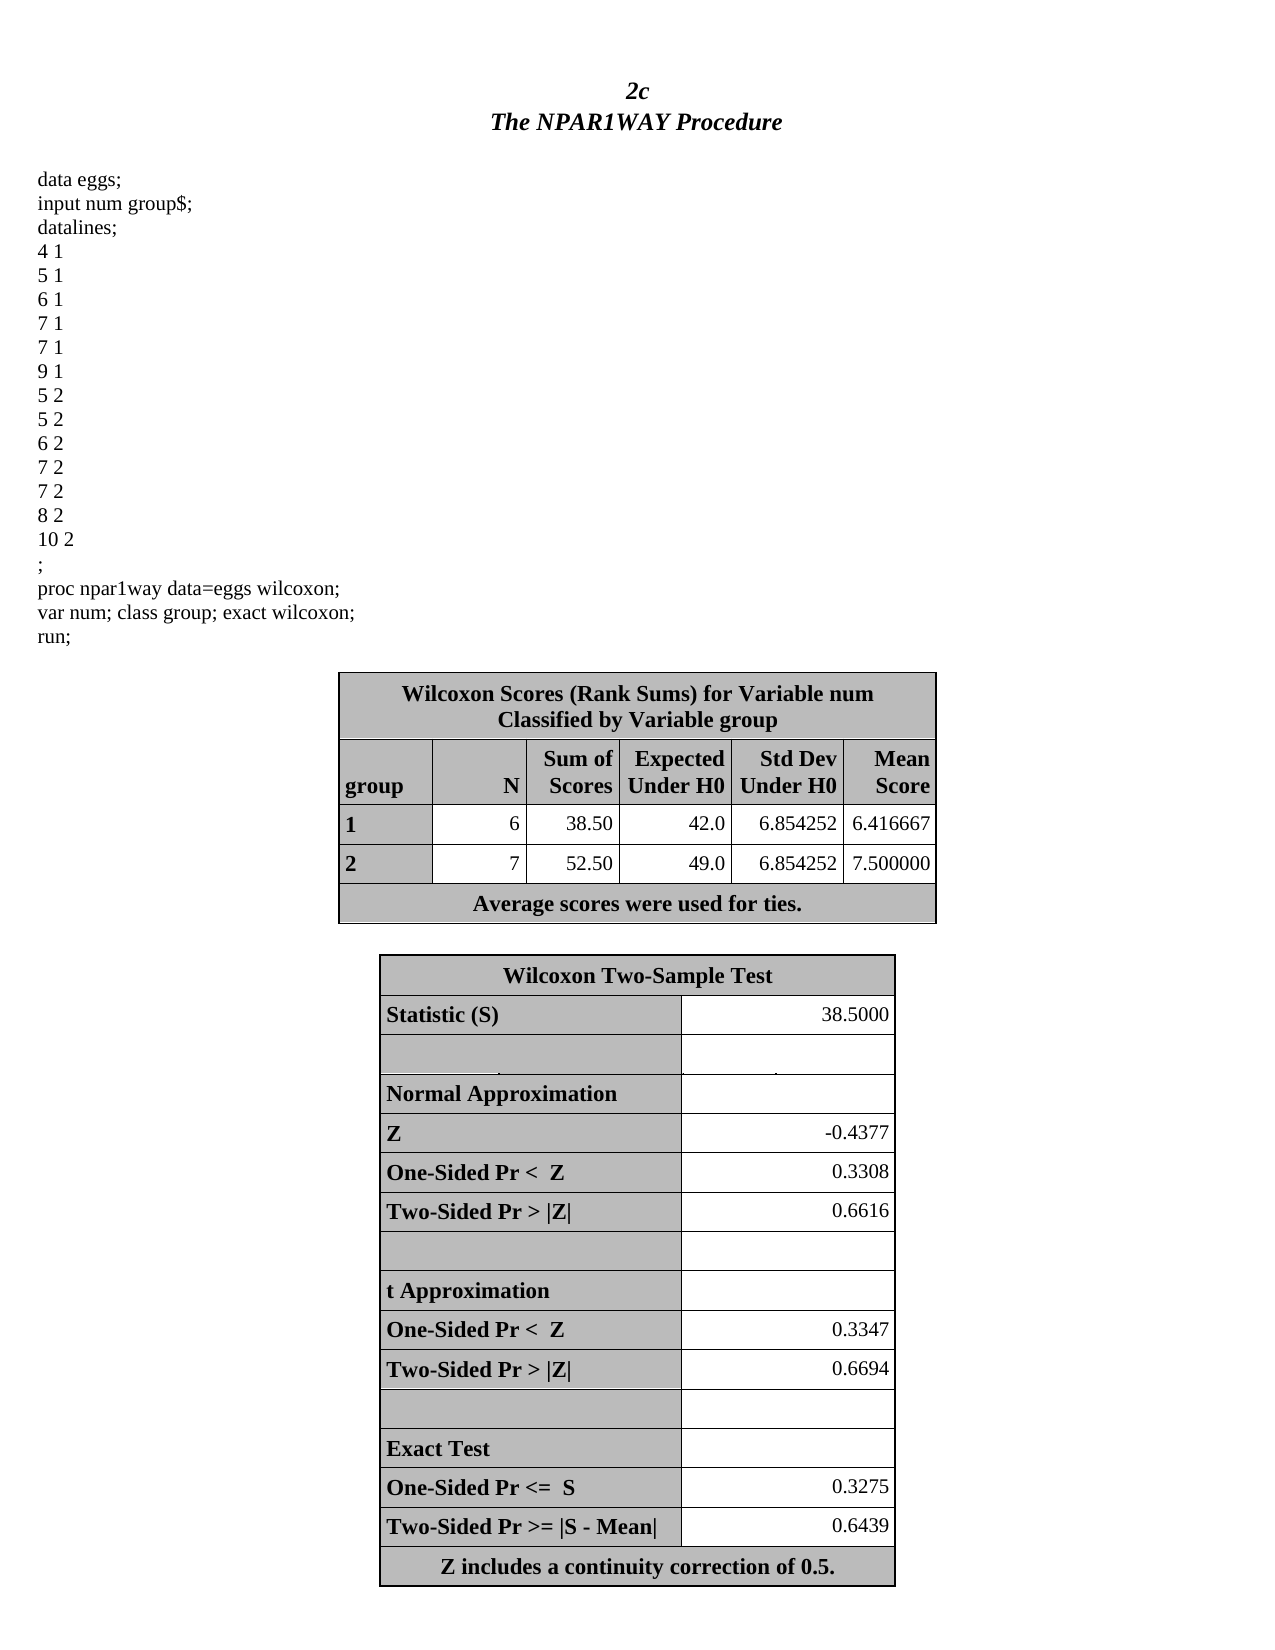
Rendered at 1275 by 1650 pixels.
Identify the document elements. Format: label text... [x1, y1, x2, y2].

table_cell 6.416667 [844, 805, 935, 844]
table_cell [682, 1075, 894, 1113]
table_cell Mean Score [844, 740, 935, 804]
table_cell Normal Approximation [381, 1075, 681, 1113]
text 10 2 [37, 527, 1237, 551]
text 5 2 [37, 407, 1237, 431]
table_cell N [433, 740, 526, 804]
table_cell 49.0 [620, 845, 731, 883]
table_cell 0.3275 [682, 1468, 894, 1507]
table_cell 0.6616 [682, 1193, 894, 1231]
text 7 1 [37, 311, 1237, 335]
table_cell 6.854252 [732, 845, 843, 883]
table_cell 42.0 [620, 805, 731, 844]
table_cell group [340, 740, 432, 804]
table_cell 1 [340, 805, 432, 844]
table_cell 52.50 [527, 845, 619, 883]
table_cell One-Sided Pr <= S [381, 1468, 681, 1507]
text proc npar1way data=eggs wilcoxon; [37, 576, 1237, 599]
table_cell Sum of Scores [527, 740, 619, 804]
table_cell [381, 1390, 681, 1428]
text input num group$; [37, 191, 1237, 214]
text 9 1 [37, 359, 1237, 383]
table_cell 7.500000 [844, 845, 935, 883]
table_cell One-Sided Pr < Z [381, 1153, 681, 1192]
table_cell 38.5000 [682, 996, 894, 1034]
text 6 2 [37, 431, 1237, 455]
text data eggs; [37, 166, 1237, 191]
table_cell 0.3308 [682, 1153, 894, 1192]
table_cell Two-Sided Pr > |Z| [381, 1193, 681, 1231]
table_cell -0.4377 [682, 1114, 894, 1152]
table_cell 38.50 [527, 805, 619, 844]
table_cell t Approximation [381, 1271, 681, 1310]
table_cell Statistic (S) [381, 996, 681, 1034]
text 7 2 [37, 455, 1237, 479]
table_cell Exact Test [381, 1429, 681, 1467]
table_cell 2 [340, 845, 432, 883]
table_cell 0.6694 [682, 1350, 894, 1388]
table_cell 7 [433, 845, 526, 883]
text 6 1 [37, 287, 1237, 311]
text ; [37, 551, 1237, 576]
table_cell [381, 1232, 681, 1270]
text var num; class group; exact wilcoxon; [37, 599, 1237, 624]
table_header Wilcoxon Two-Sample Test [381, 956, 894, 995]
table_cell [381, 1035, 681, 1073]
text 5 1 [37, 263, 1237, 287]
table_cell Std Dev Under H0 [732, 740, 843, 804]
table_cell 0.3347 [682, 1311, 894, 1349]
text 5 2 [37, 383, 1237, 407]
table_cell 6.854252 [732, 805, 843, 844]
text datalines; [37, 214, 1237, 239]
table_cell Average scores were used for ties. [340, 884, 935, 922]
table_cell [682, 1271, 894, 1310]
table_cell [682, 1390, 894, 1428]
text 7 1 [37, 335, 1237, 359]
table_header Wilcoxon Scores (Rank Sums) for Variable num Classified by Variable group [340, 673, 935, 738]
text 7 2 [37, 479, 1237, 503]
text 8 2 [37, 503, 1237, 527]
text 4 1 [37, 239, 1237, 263]
table_cell Z includes a continuity correction of 0.5. [381, 1547, 894, 1585]
table_cell Z [381, 1114, 681, 1152]
table_cell 0.6439 [682, 1508, 894, 1546]
table_cell [682, 1429, 894, 1467]
text run; [37, 624, 1237, 648]
table_cell [682, 1232, 894, 1270]
table_cell Two-Sided Pr > |Z| [381, 1350, 681, 1388]
table_cell [682, 1035, 894, 1073]
table_cell Two-Sided Pr >= |S - Mean| [381, 1508, 681, 1546]
table_cell 6 [433, 805, 526, 844]
table_cell One-Sided Pr < Z [381, 1311, 681, 1349]
table_cell Expected Under H0 [620, 740, 731, 804]
